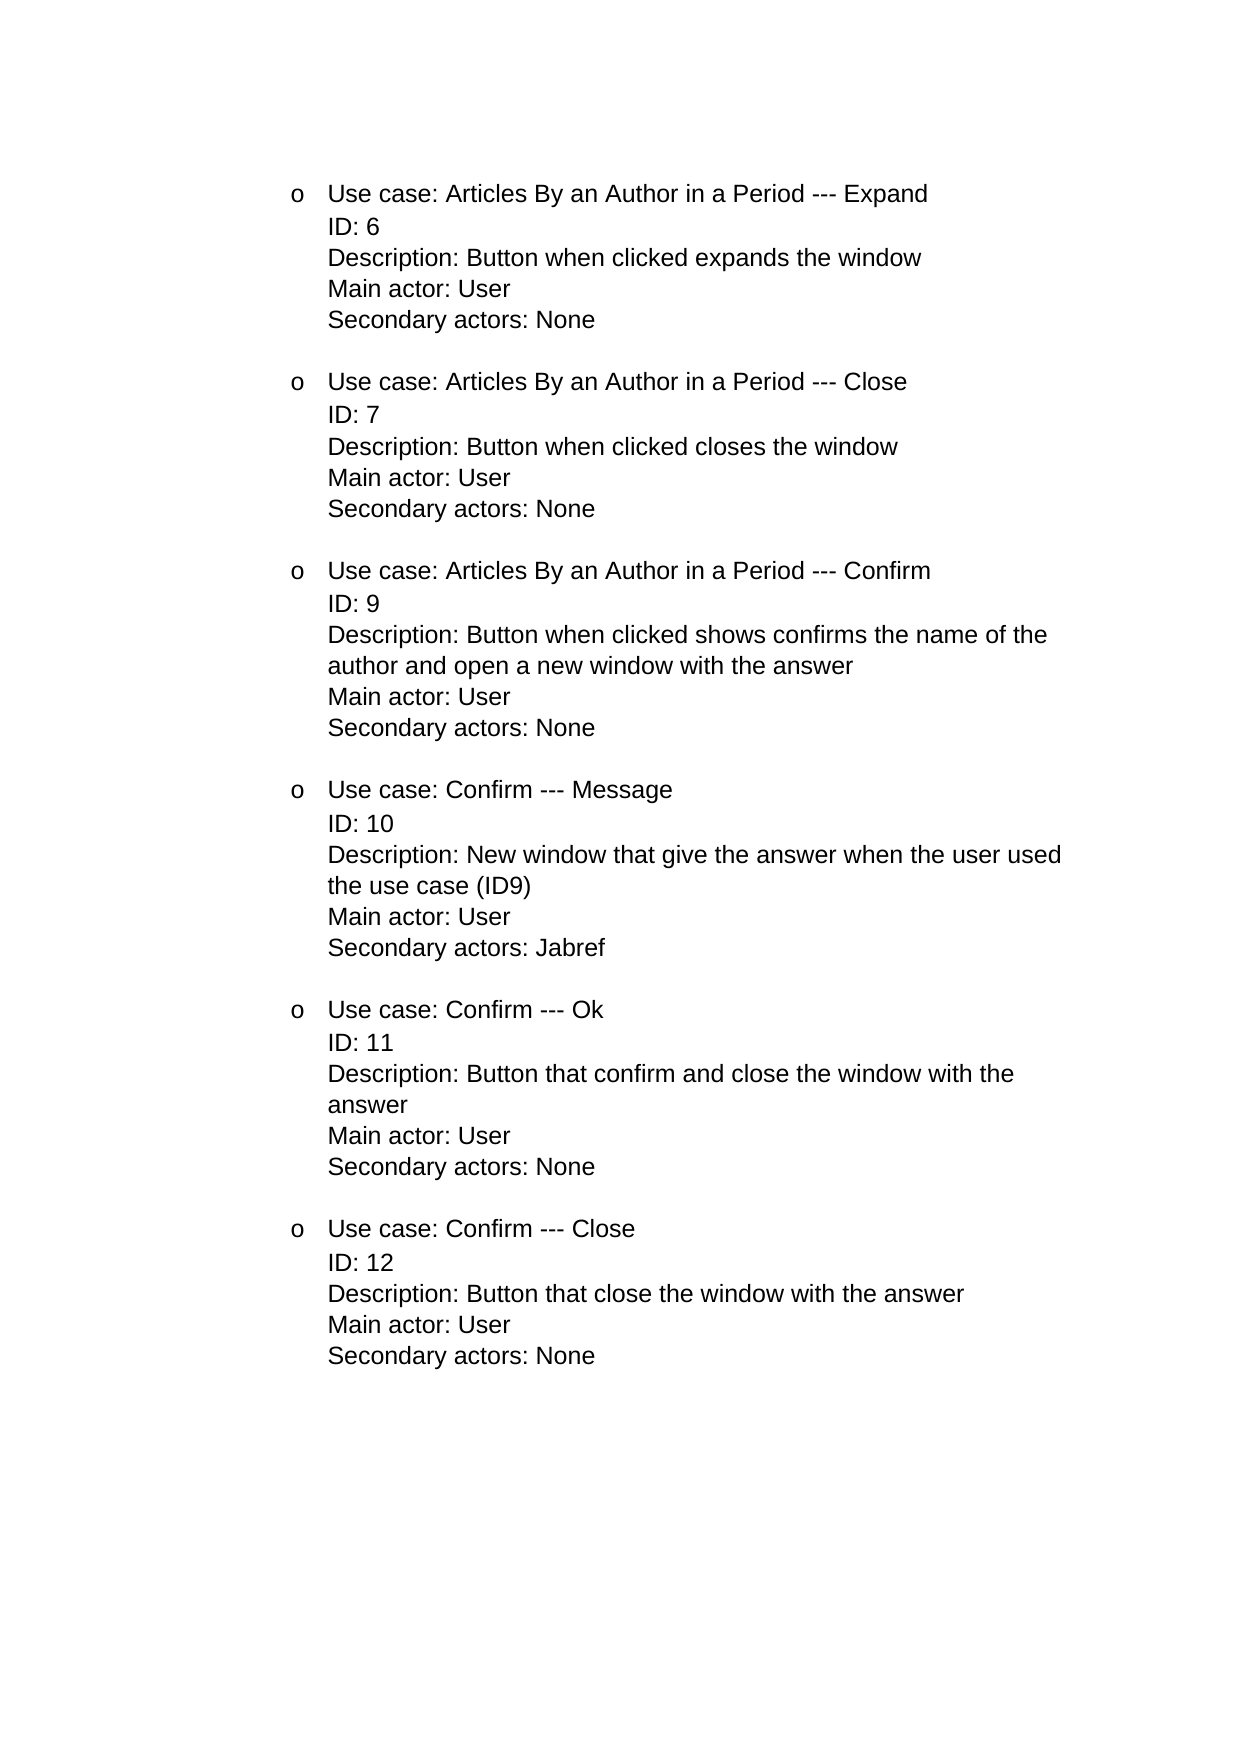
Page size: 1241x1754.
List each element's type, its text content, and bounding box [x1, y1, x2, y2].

list Use case: Confirm --- Close [290, 1214, 1063, 1245]
list Secondary actors: None [327, 713, 1063, 742]
list Description: New window that give the answer when the user used the use case (ID9) [327, 840, 1063, 899]
list Description: Button when clicked shows confirms the name of the author and open a new window with the answer [327, 620, 1063, 680]
list Secondary actors: None [327, 305, 1063, 334]
list ID: 11 [327, 1028, 1063, 1057]
list Use case: Confirm --- Ok [290, 995, 1063, 1026]
list Description: Button that confirm and close the window with the answer [327, 1059, 1063, 1119]
list Main actor: User [327, 682, 1063, 711]
list Description: Button when clicked expands the window [327, 243, 1063, 272]
list ID: 7 [327, 401, 1063, 429]
list Secondary actors: None [327, 1341, 1063, 1370]
list Secondary actors: None [327, 1152, 1063, 1181]
list Main actor: User [327, 1121, 1063, 1150]
list Use case: Articles By an Author in a Period --- Confirm [290, 556, 1063, 587]
list Main actor: User [327, 463, 1063, 491]
list Secondary actors: None [327, 494, 1063, 522]
list ID: 12 [327, 1248, 1063, 1277]
list Main actor: User [327, 274, 1063, 303]
list Use case: Confirm --- Message [290, 775, 1063, 806]
list Secondary actors: Jabref [327, 933, 1063, 962]
list ID: 10 [327, 809, 1063, 837]
list Use case: Articles By an Author in a Period --- Close [290, 367, 1063, 398]
list Main actor: User [327, 902, 1063, 931]
list Description: Button when clicked closes the window [327, 432, 1063, 460]
list Use case: Articles By an Author in a Period --- Expand [290, 179, 1063, 209]
list ID: 6 [327, 212, 1063, 241]
list Description: Button that close the window with the answer [327, 1279, 1063, 1308]
list ID: 9 [327, 589, 1063, 618]
list Main actor: User [327, 1310, 1063, 1339]
